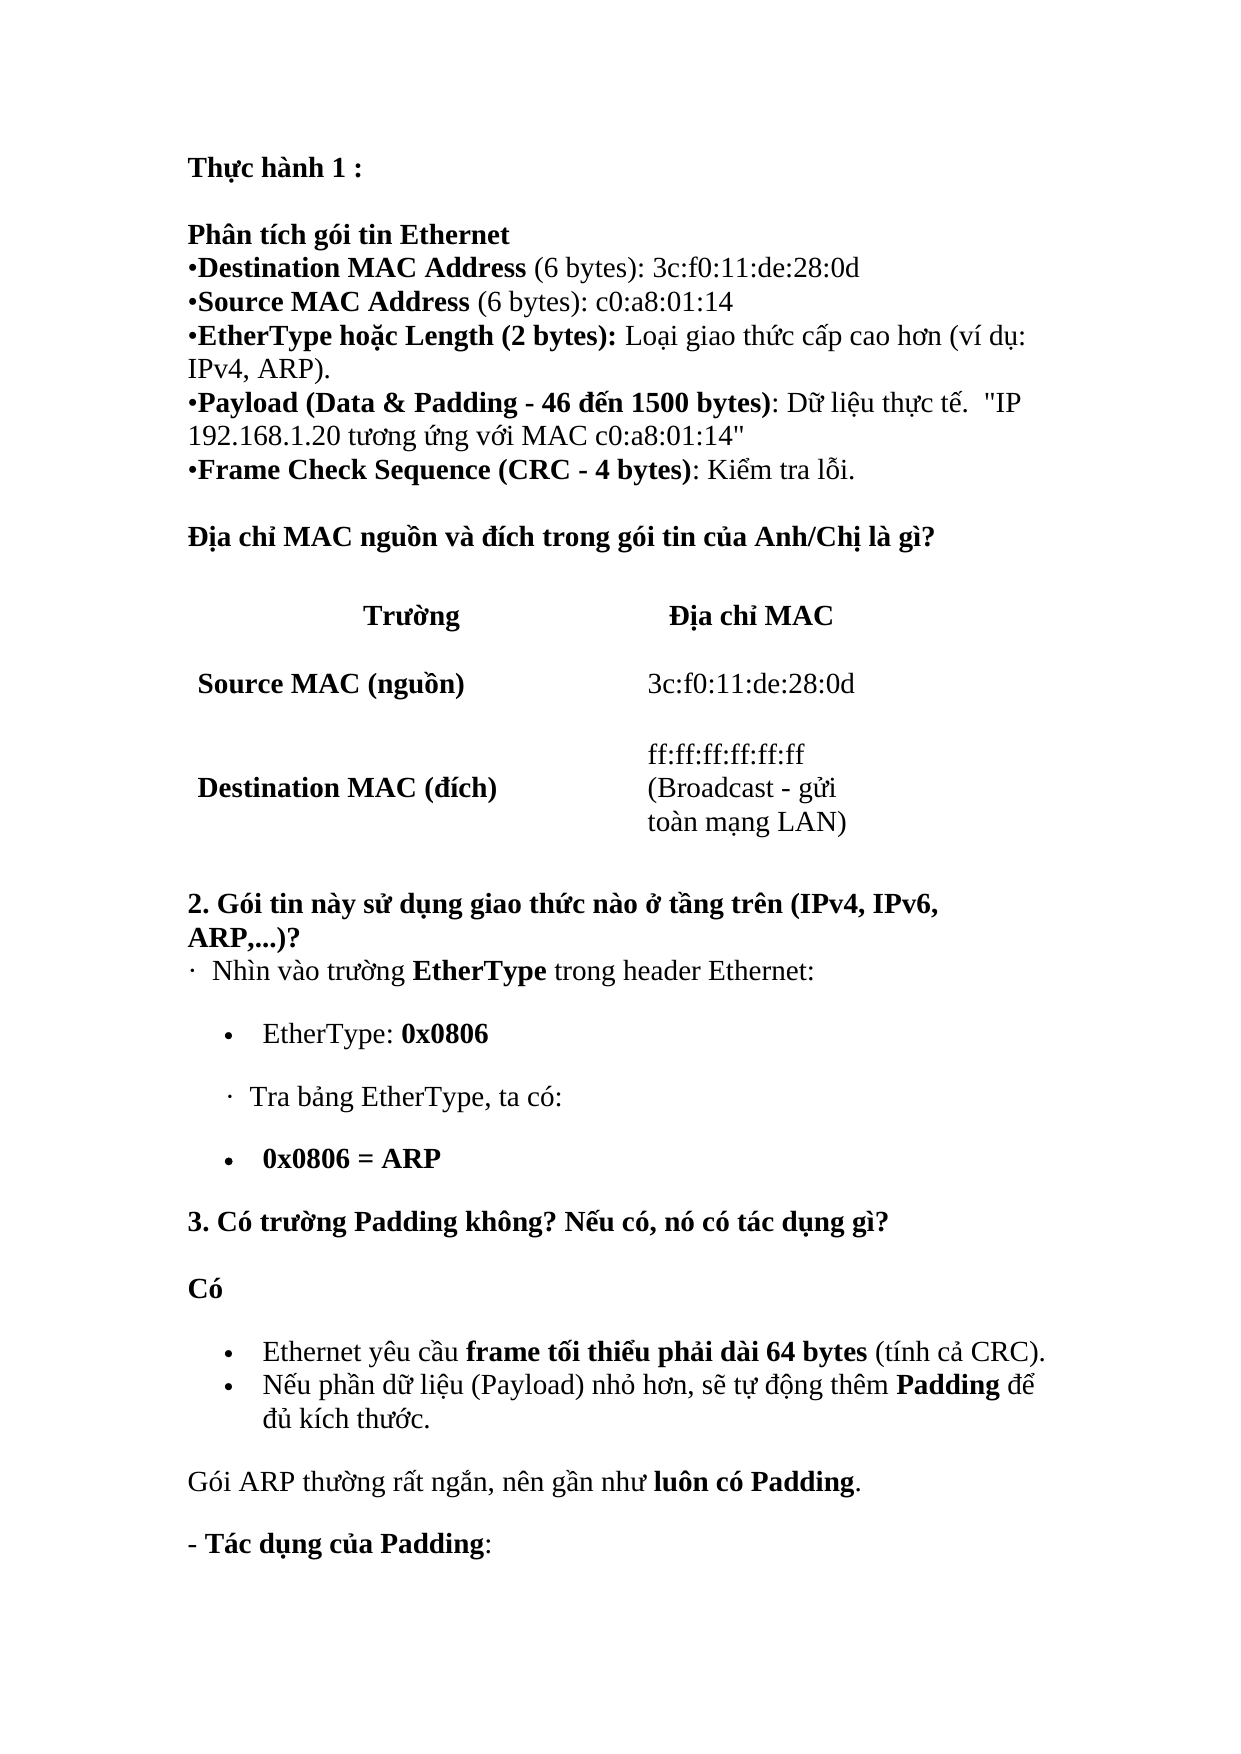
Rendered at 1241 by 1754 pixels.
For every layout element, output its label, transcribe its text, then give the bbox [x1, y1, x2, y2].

table_cell Destination MAC (đích) [186, 721, 636, 853]
list 0x0806 = ARP [225, 1141, 1053, 1175]
text •Frame Check Sequence (CRC - 4 bytes): Kiểm tra lỗi. [187, 452, 1053, 485]
table_header Địa chỉ MAC [636, 586, 866, 644]
text · Nhìn vào trường EtherType trong header Ethernet: [187, 953, 1053, 987]
table_cell 3c:f0:11:de:28:0d [636, 644, 866, 721]
list Ethernet yêu cầu frame tối thiểu phải dài 64 bytes (tính cả CRC). [225, 1334, 1053, 1367]
table_header Trường [186, 586, 636, 644]
list Có trường Padding không? Nếu có, nó có tác dụng gì? [187, 1204, 1053, 1238]
text •Source MAC Address (6 bytes): c0:a8:01:14 [187, 284, 1053, 318]
table_cell ff:ff:ff:ff:ff:ff (Broadcast - gửi toàn mạng LAN) [636, 721, 866, 853]
text •Payload (Data & Padding - 46 đến 1500 bytes): Dữ liệu thực tế. "IP 192.168.1.20 tương ứng với MAC c0:a8:01:14" [187, 385, 1053, 452]
text Gói ARP thường rất ngắn, nên gần như luôn có Padding. [187, 1464, 1053, 1497]
table_cell Source MAC (nguồn) [186, 644, 636, 721]
text •Destination MAC Address (6 bytes): 3c:f0:11:de:28:0d [187, 251, 1053, 284]
list Nếu phần dữ liệu (Payload) nhỏ hơn, sẽ tự động thêm Padding để đủ kích thước. [225, 1367, 1053, 1434]
text Thực hành 1 : [187, 150, 1053, 183]
list Gói tin này sử dụng giao thức nào ở tầng trên (IPv4, IPv6, ARP,...)? [187, 886, 1053, 953]
list · Tra bảng EtherType, ta có: [225, 1079, 1053, 1112]
list Có [187, 1271, 1053, 1305]
text Phân tích gói tin Ethernet [187, 217, 1053, 251]
list EtherType: 0x0806 [225, 1016, 1053, 1049]
text •EtherType hoặc Length (2 bytes): Loại giao thức cấp cao hơn (ví dụ: IPv4, ARP). [187, 318, 1053, 385]
text Địa chỉ MAC nguồn và đích trong gói tin của Anh/Chị là gì? [187, 519, 1053, 552]
text - Tác dụng của Padding: [187, 1526, 1053, 1560]
